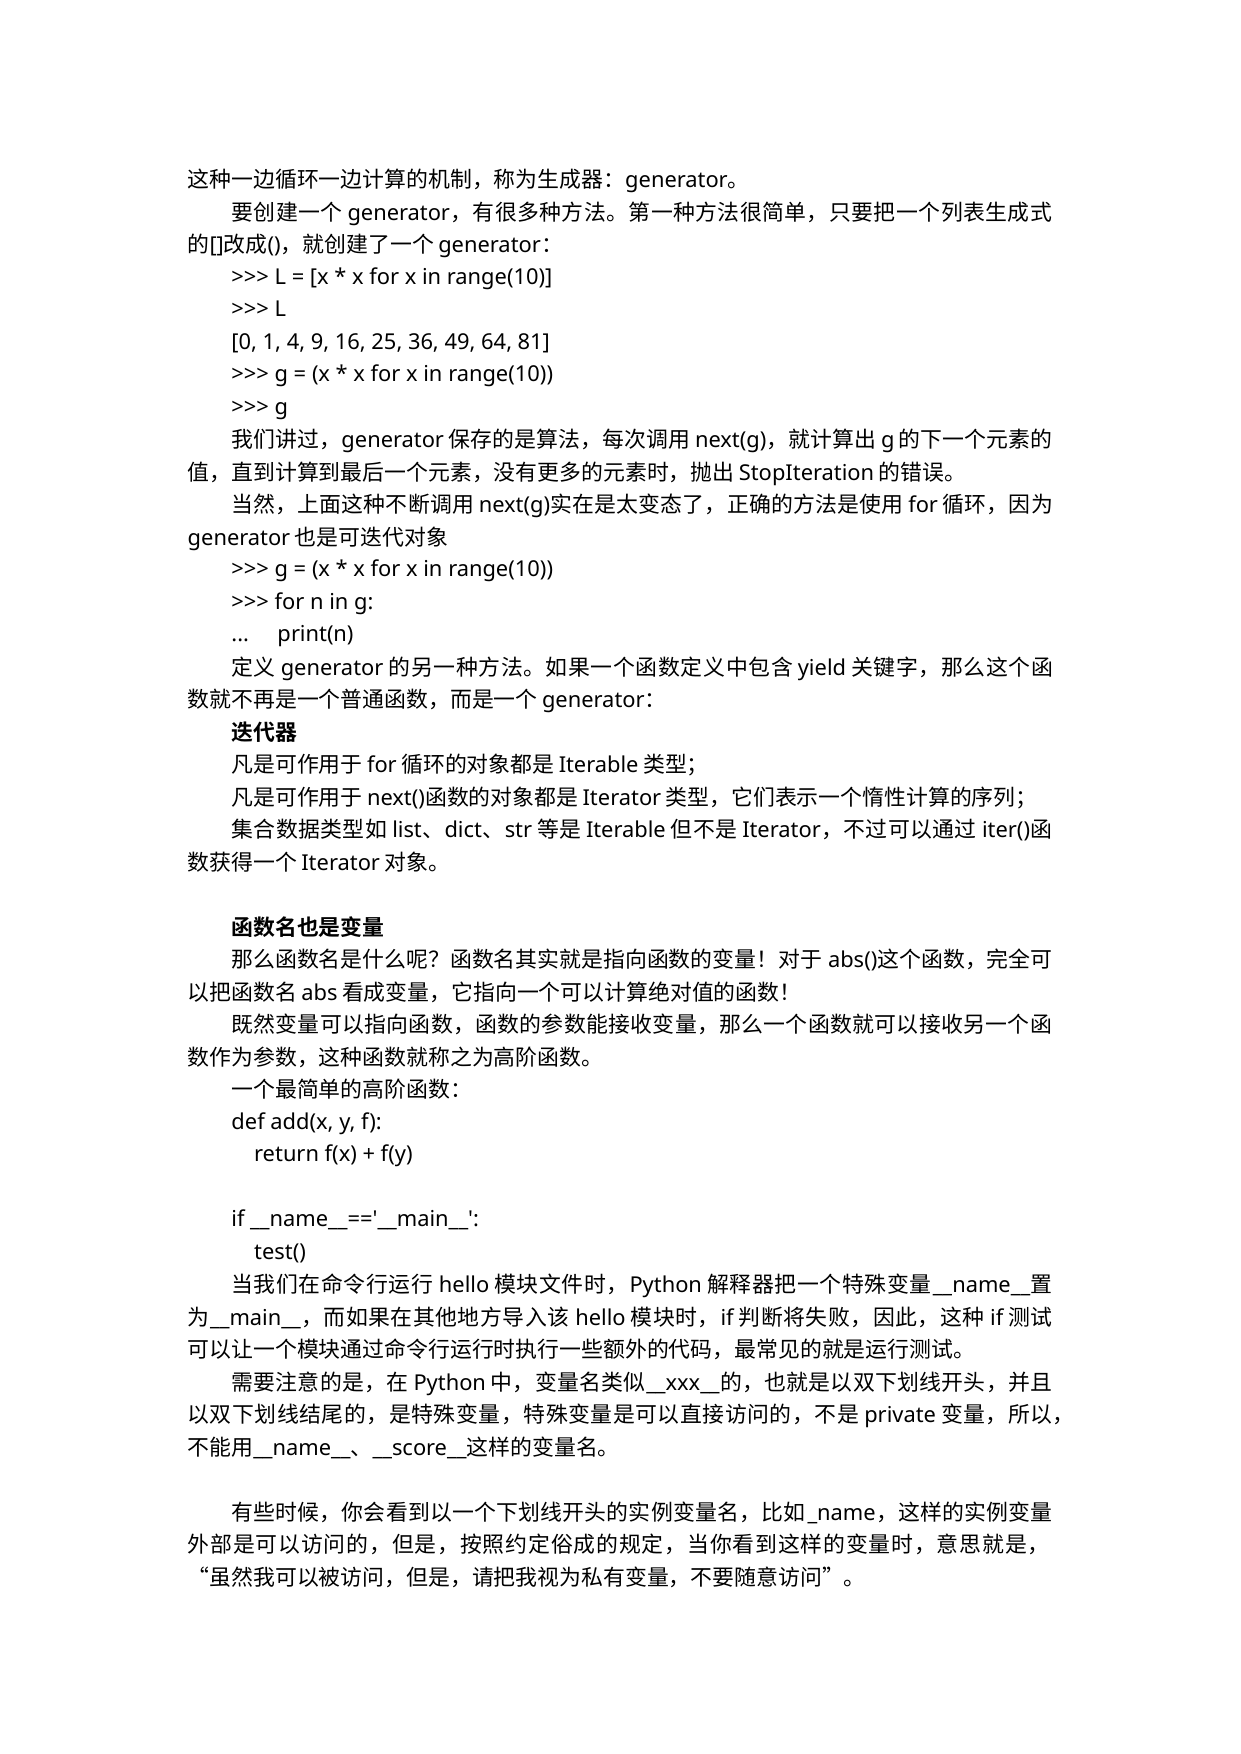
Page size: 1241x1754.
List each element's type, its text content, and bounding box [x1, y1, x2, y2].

text if __name__=='__main__': [187, 1202, 1053, 1234]
text 函数名也是变量 [187, 909, 1053, 942]
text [187, 162, 1053, 194]
text 要创建一个generator，有很多种方法。第一种方法很简单，只要把一个列表生成式的[]改成()，就创建了一个generator： [187, 194, 1053, 259]
text >>> g [187, 389, 1053, 422]
text >>> g = (x * x for x in range(10)) [187, 357, 1053, 389]
text >>> L [187, 292, 1053, 324]
text 需要注意的是，在Python中，变量名类似__xxx__的，也就是以双下划线开头，并且以双下划线结尾的，是特殊变量，特殊变量是可以直接访问的，不是private变量，所以，不能用__name__、__score__这样的变量名。 [187, 1364, 1053, 1462]
text 当然，上面这种不断调用next(g)实在是太变态了，正确的方法是使用for循环，因为generator也是可迭代对象 [187, 487, 1053, 552]
text ... print(n) [187, 617, 1053, 649]
text >>> for n in g: [187, 584, 1053, 617]
text def add(x, y, f): [187, 1104, 1053, 1137]
text >>> g = (x * x for x in range(10)) [187, 552, 1053, 584]
text 那么函数名是什么呢？函数名其实就是指向函数的变量！对于abs()这个函数，完全可以把函数名abs看成变量，它指向一个可以计算绝对值的函数！ [187, 942, 1053, 1007]
text 凡是可作用于for循环的对象都是Iterable类型； [187, 747, 1053, 779]
text 凡是可作用于next()函数的对象都是Iterator类型，它们表示一个惰性计算的序列； [187, 779, 1053, 812]
text test() [187, 1234, 1053, 1267]
text 一个最简单的高阶函数： [187, 1072, 1053, 1104]
text 迭代器 [187, 714, 1053, 747]
text 既然变量可以指向函数，函数的参数能接收变量，那么一个函数就可以接收另一个函数作为参数，这种函数就称之为高阶函数。 [187, 1007, 1053, 1072]
text >>> L = [x * x for x in range(10)] [187, 259, 1053, 292]
text 定义generator的另一种方法。如果一个函数定义中包含yield关键字，那么这个函数就不再是一个普通函数，而是一个generator： [187, 649, 1053, 714]
text return f(x) + f(y) [187, 1137, 1053, 1169]
text 我们讲过，generator保存的是算法，每次调用next(g)，就计算出g的下一个元素的值，直到计算到最后一个元素，没有更多的元素时，抛出StopIteration的错误。 [187, 422, 1053, 487]
text 集合数据类型如list、dict、str等是Iterable但不是Iterator，不过可以通过iter()函数获得一个Iterator对象。 [187, 812, 1053, 877]
text 当我们在命令行运行hello模块文件时，Python解释器把一个特殊变量__name__置为__main__，而如果在其他地方导入该hello模块时，if判断将失败，因此，这种if测试可以让一个模块通过命令行运行时执行一些额外的代码，最常见的就是运行测试。 [187, 1267, 1053, 1364]
text [0, 1, 4, 9, 16, 25, 36, 49, 64, 81] [187, 324, 1053, 357]
text 有些时候，你会看到以一个下划线开头的实例变量名，比如_name，这样的实例变量外部是可以访问的，但是，按照约定俗成的规定，当你看到这样的变量时，意思就是，“虽然我可以被访问，但是，请把我视为私有变量，不要随意访问”。 [187, 1494, 1053, 1592]
